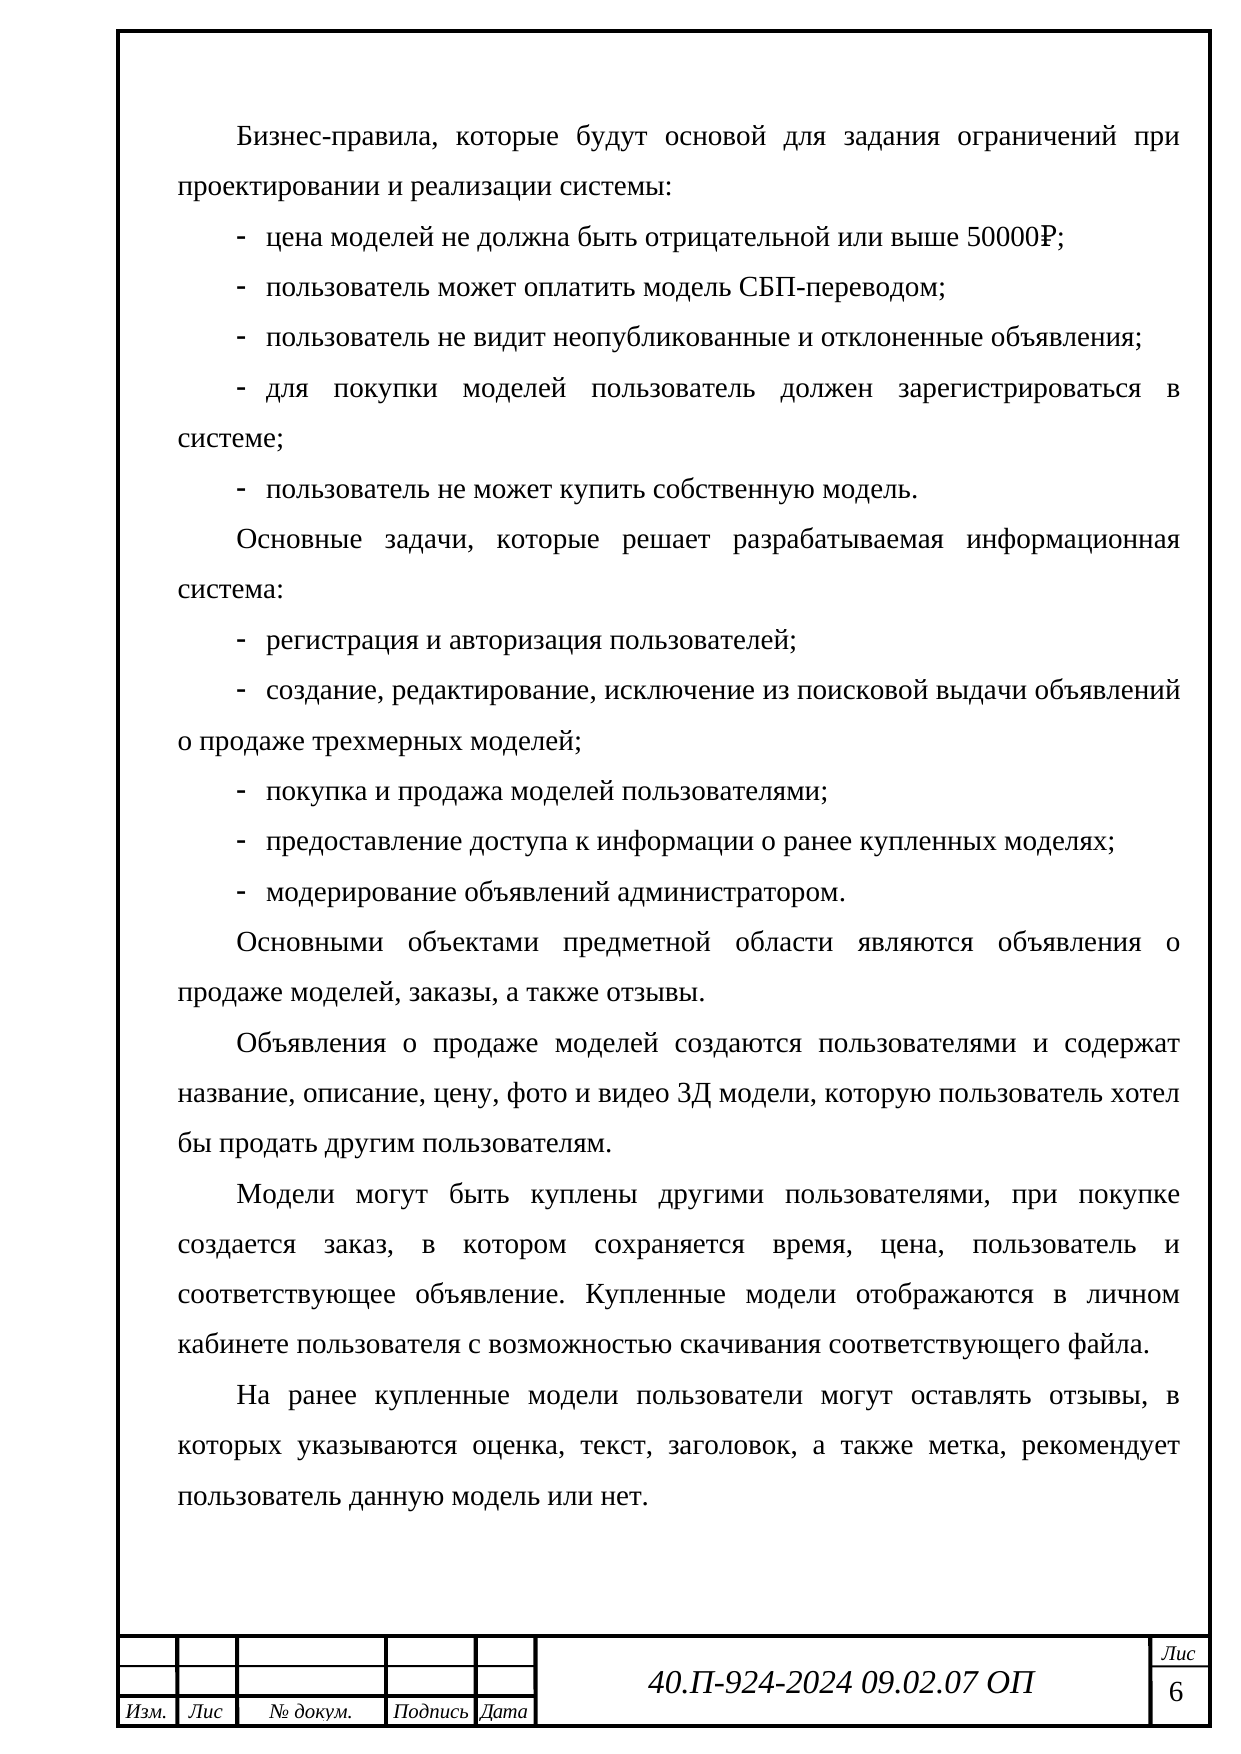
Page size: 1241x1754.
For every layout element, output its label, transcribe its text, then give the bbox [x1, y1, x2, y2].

list предоставление доступа к информации о ранее купленных моделях; [177, 823, 1181, 857]
list модерирование объявлений администратором. [177, 874, 1181, 907]
text Бизнес-правила, которые будут основой для задания ограничений при проектировании и реализации системы: [177, 118, 1181, 202]
text На ранее купленные модели пользователи могут оставлять отзывы, в которых указываются оценка, текст, заголовок, а также метка, рекомендует пользователь данную модель или нет. [177, 1377, 1181, 1511]
text Объявления о продаже моделей создаются пользователями и содержат название, описание, цену, фото и видео 3Д модели, которую пользователь хотел бы продать другим пользователям. [177, 1025, 1181, 1159]
list создание, редактирование, исключение из поисковой выдачи объявлений о продаже трехмерных моделей; [177, 672, 1181, 756]
list цена моделей не должна быть отрицательной или выше 50000₽; [177, 219, 1181, 252]
list пользователь не может купить собственную модель. [177, 471, 1181, 504]
text Основными объектами предметной области являются объявления о продаже моделей, заказы, а также отзывы. [177, 924, 1181, 1008]
list регистрация и авторизация пользователей; [177, 622, 1181, 655]
list пользователь может оплатить модель СБП-переводом; [177, 269, 1181, 303]
text Основные задачи, которые решает разрабатываемая информационная система: [177, 521, 1181, 605]
list покупка и продажа моделей пользователями; [177, 773, 1181, 807]
list для покупки моделей пользователь должен зарегистрироваться в системе; [177, 370, 1181, 454]
text Модели могут быть куплены другими пользователями, при покупке создается заказ, в котором сохраняется время, цена, пользователь и соответствующее объявление. Купленные модели отображаются в личном кабинете пользователя с возможностью скачивания соответствующего файла. [177, 1176, 1181, 1360]
list пользователь не видит неопубликованные и отклоненные объявления; [177, 319, 1181, 353]
